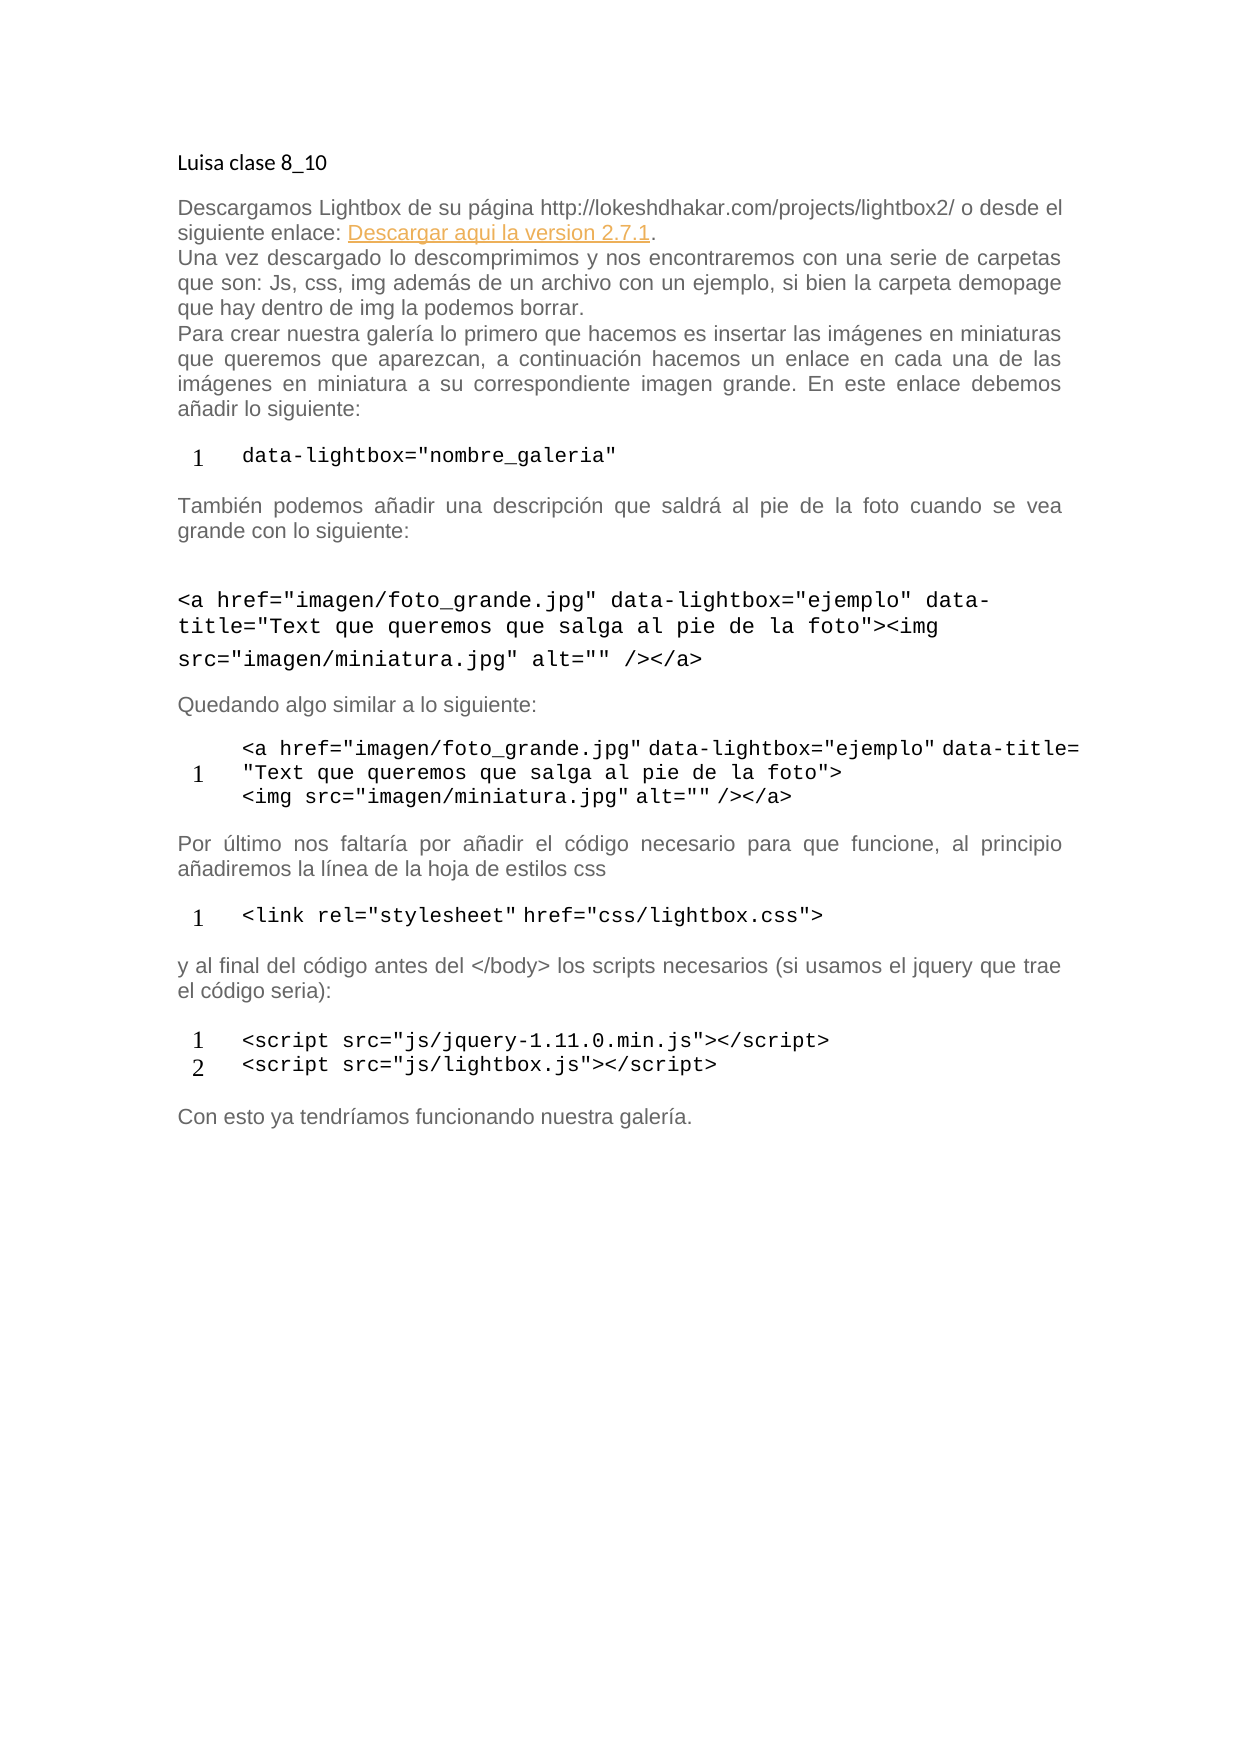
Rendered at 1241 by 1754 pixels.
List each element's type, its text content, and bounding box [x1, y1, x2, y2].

table_header 1 2 [177, 1003, 227, 1104]
text Descargamos Lightbox de su página http://lokeshdhakar.com/projects/lightbox2/ o desde el siguiente enlace: Descargar aqui la version 2.7.1. [177, 194, 1063, 245]
text Luisa clase 8_10 [177, 148, 1063, 176]
text Una vez descargado lo descomprimimos y nos encontraremos con una serie de carpetas que son: Js, css, img además de un archivo con un ejemplo, si bien la carpeta demopage que hay dentro de img la podemos borrar. [177, 245, 1063, 321]
table_header 1 [177, 421, 227, 493]
text También podemos añadir una descripción que saldrá al pie de la foto cuando se vea grande con lo siguiente: [177, 493, 1063, 543]
table_header <link rel="stylesheet" href="css/lightbox.css"> [227, 881, 1240, 953]
text Para crear nuestra galería lo primero que hacemos es insertar las imágenes en miniaturas que queremos que aparezcan, a continuación hacemos un enlace en cada una de las imágenes en miniatura a su correspondiente imagen grande. En este enlace debemos añadir lo siguiente: [177, 321, 1063, 421]
text Con esto ya tendríamos funcionando nuestra galería. [177, 1104, 1063, 1129]
table_header 1 [177, 881, 227, 953]
table_header 1 [177, 717, 227, 831]
text <a href="imagen/foto_grande.jpg" data-lightbox="ejemplo" data-title="Text que queremos que salga al pie de la foto"><img src="imagen/miniatura.jpg" alt="" /></a> [177, 589, 1063, 673]
text Por último nos faltaría por añadir el código necesario para que funcione, al principio añadiremos la línea de la hoja de estilos css [177, 831, 1063, 881]
table_header <a href="imagen/foto_grande.jpg" data-lightbox="ejemplo" data-title= "Text que queremos que salga al pie de la foto"> <img src="imagen/miniatura.jpg" alt="" /></a> [227, 717, 1240, 831]
table_header data-lightbox="nombre_galeria" [227, 421, 1240, 493]
table_header <script src="js/jquery-1.11.0.min.js"></script> <script src="js/lightbox.js"></script> [227, 1003, 1240, 1104]
text y al final del código antes del </body> los scripts necesarios (si usamos el jquery que trae el código seria): [177, 953, 1063, 1003]
text Quedando algo similar a lo siguiente: [177, 692, 1063, 717]
